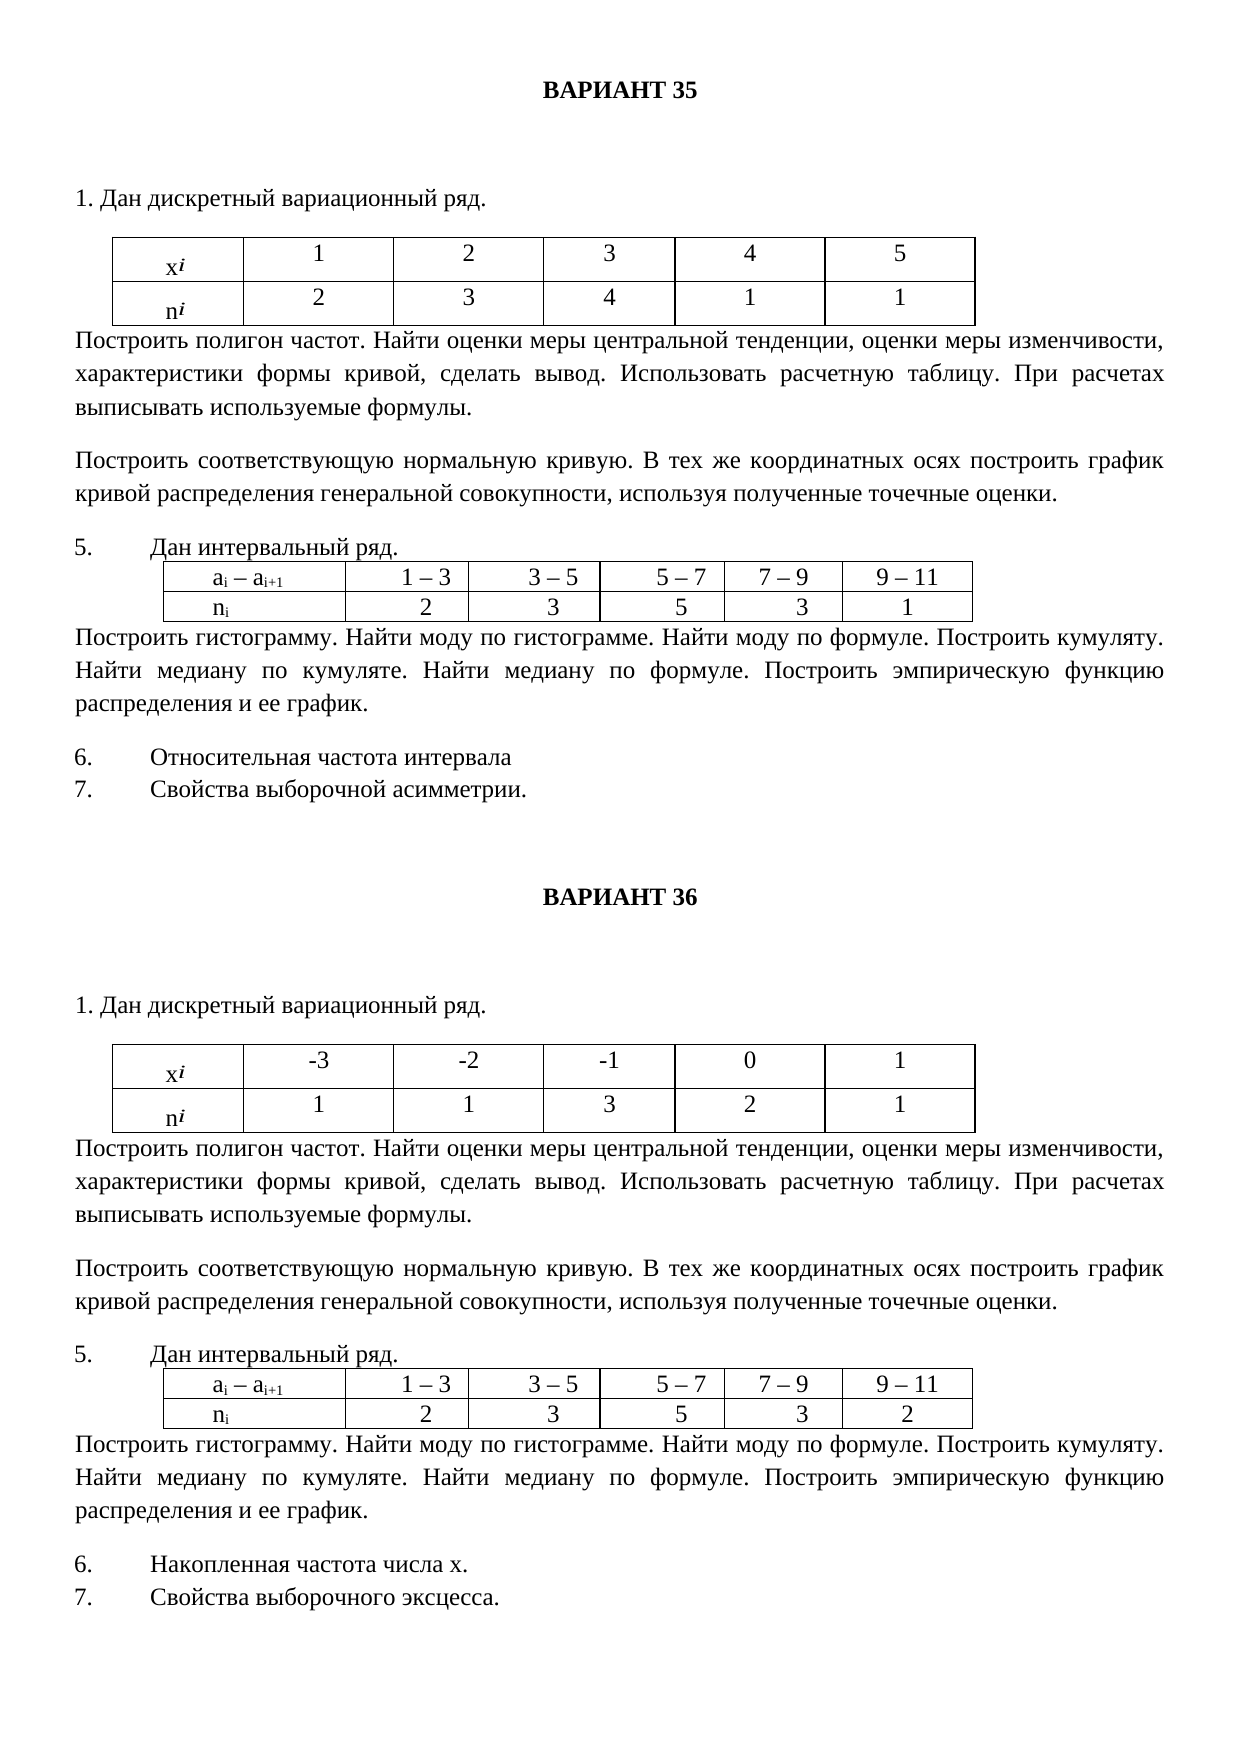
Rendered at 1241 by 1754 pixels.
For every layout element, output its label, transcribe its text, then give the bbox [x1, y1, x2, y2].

table_header 4 [676, 238, 824, 281]
table_header 5 [826, 238, 974, 281]
table_header 1 – 3 [346, 1369, 468, 1398]
table_header 7 – 9 [725, 1369, 842, 1398]
table_cell 2 [346, 1399, 468, 1428]
table_cell 3 [469, 592, 599, 621]
text Построить гистограмму. Найти моду по гистограмме. Найти моду по формуле. Построить кумуляту. Найти медиану по кумуляте. Найти медиану по формуле. Построить эмпирическую функцию распределения и ее график. [75, 622, 1165, 716]
list Дан интервальный ряд. [74, 532, 1165, 561]
table_cell 1 [843, 592, 972, 621]
text ВАРИАНТ 35 [75, 75, 1165, 104]
table_header -2 [394, 1045, 543, 1088]
table_cell 1 [826, 1089, 974, 1132]
table_header 1 [826, 1045, 974, 1088]
list Накопленная частота числа х. [74, 1549, 1165, 1578]
text 1. Дан дискретный вариационный ряд. [75, 990, 1165, 1019]
table_cell 1 [244, 1089, 393, 1132]
table_header 5 – 7 [601, 562, 724, 591]
list Свойства выборочной асимметрии. [74, 774, 1165, 803]
table_cell 2 [843, 1399, 972, 1428]
list Свойства выборочного эксцесса. [74, 1582, 1165, 1611]
table_header 9 – 11 [843, 1369, 972, 1398]
text Построить гистограмму. Найти моду по гистограмме. Найти моду по формуле. Построить кумуляту. Найти медиану по кумуляте. Найти медиану по формуле. Построить эмпирическую функцию распределения и ее график. [75, 1429, 1165, 1524]
table_header 1 – 3 [346, 562, 468, 591]
table_header 3 [544, 238, 674, 281]
table_cell ni [164, 592, 345, 621]
table_header 7 – 9 [725, 562, 842, 591]
table_cell 3 [394, 282, 543, 324]
table_cell 4 [544, 282, 674, 324]
table_header x [113, 238, 243, 281]
table_header 1 [244, 238, 393, 281]
table_header ai – ai+1 [164, 562, 345, 591]
table_header 5 – 7 [601, 1369, 724, 1398]
text ВАРИАНТ 36 [75, 882, 1165, 911]
table_cell 2 [244, 282, 393, 324]
table_cell n [113, 1089, 243, 1132]
table_cell 3 [725, 1399, 842, 1428]
list Дан интервальный ряд. [74, 1339, 1165, 1368]
table_cell 5 [601, 1399, 724, 1428]
table_header 3 – 5 [469, 1369, 599, 1398]
table_header ai – ai+1 [164, 1369, 345, 1398]
table_header x [113, 1045, 243, 1088]
table_header -1 [544, 1045, 674, 1088]
table_cell 3 [544, 1089, 674, 1132]
table_header 9 – 11 [843, 562, 972, 591]
table_cell n [113, 282, 243, 324]
table_cell 1 [394, 1089, 543, 1132]
table_cell 3 [469, 1399, 599, 1428]
table_cell 1 [826, 282, 974, 324]
list Относительная частота интервала [74, 742, 1165, 770]
table_cell 1 [676, 282, 824, 324]
table_cell 2 [346, 592, 468, 621]
table_header -3 [244, 1045, 393, 1088]
table_header 3 – 5 [469, 562, 599, 591]
table_header 2 [394, 238, 543, 281]
text 1. Дан дискретный вариационный ряд. [75, 183, 1165, 211]
table_cell 5 [601, 592, 724, 621]
table_cell ni [164, 1399, 345, 1428]
table_header 0 [676, 1045, 824, 1088]
table_cell 3 [725, 592, 842, 621]
table_cell 2 [676, 1089, 824, 1132]
